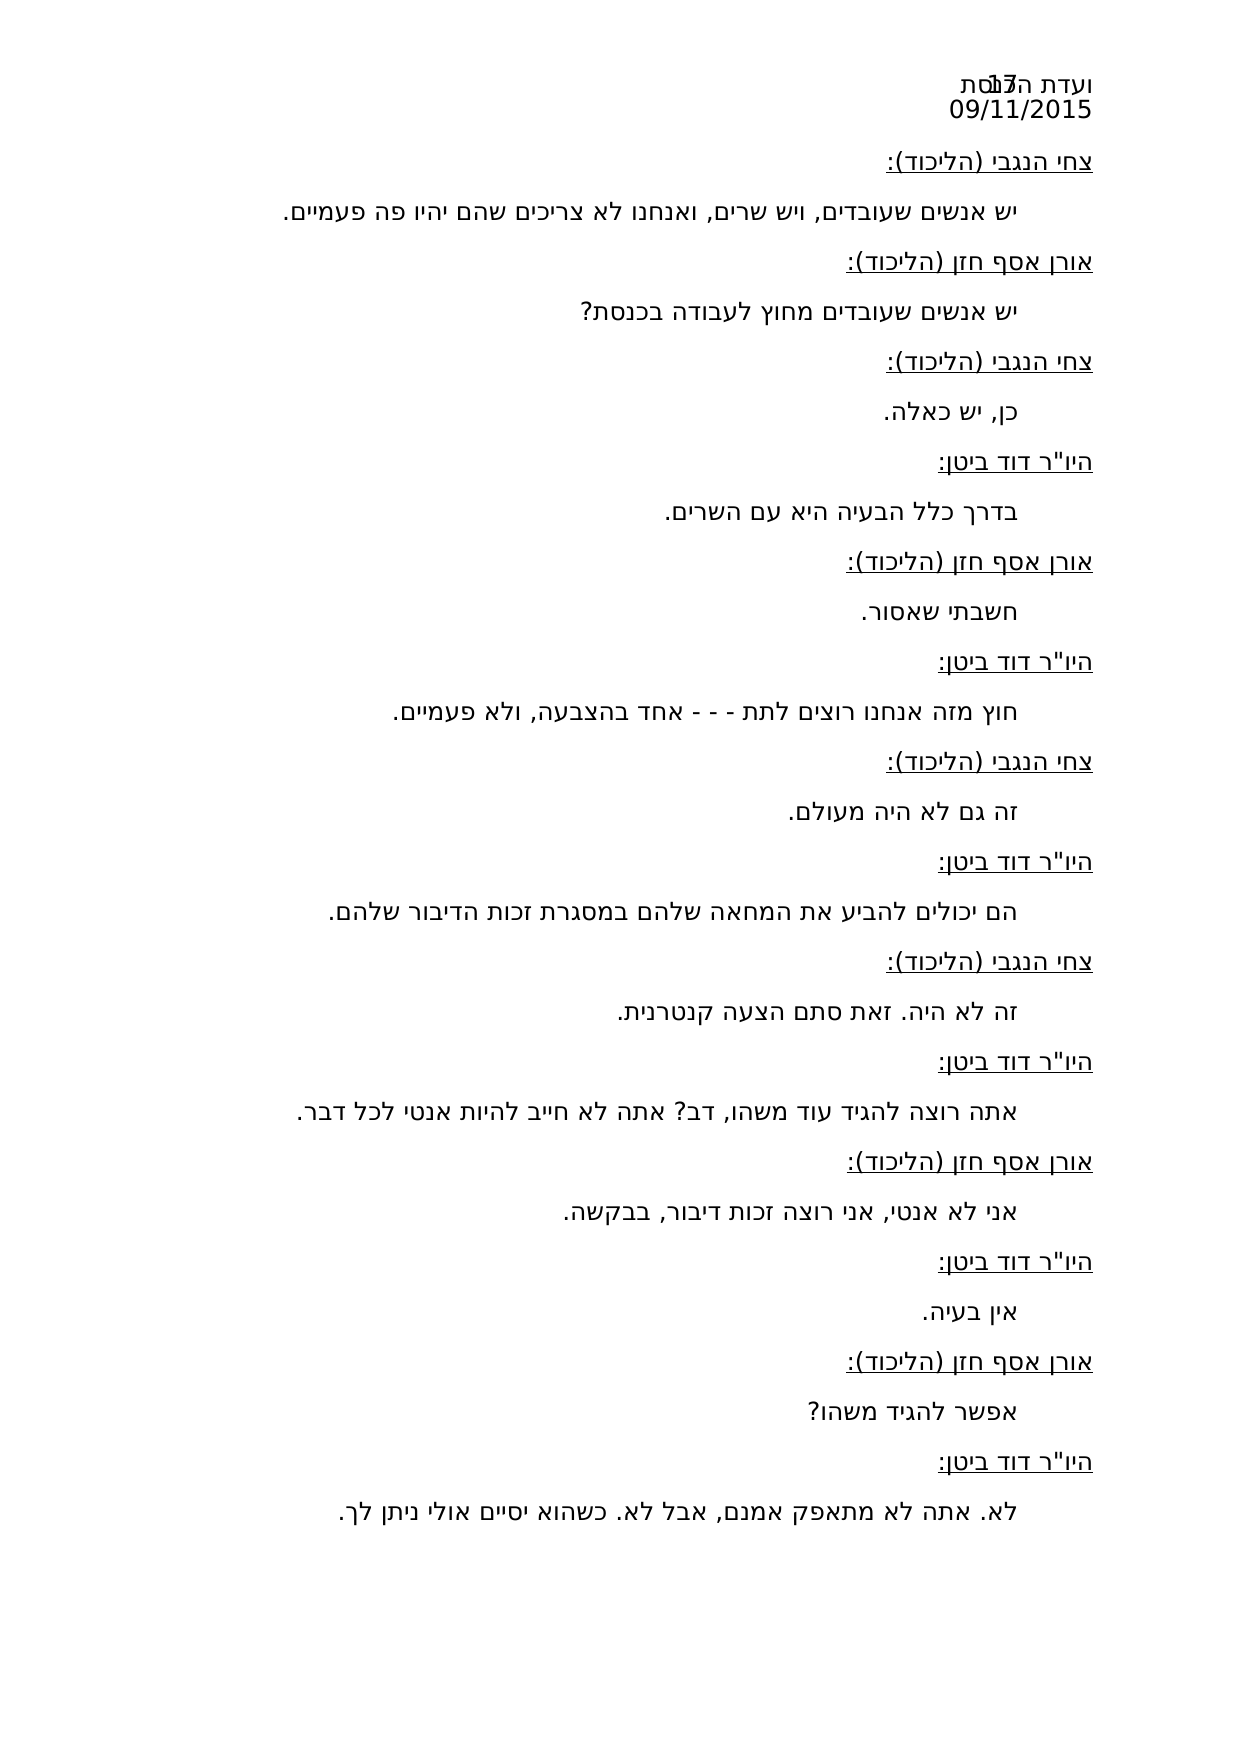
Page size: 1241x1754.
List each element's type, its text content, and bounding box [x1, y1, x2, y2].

text צחי הנגבי (הליכוד): [147, 350, 1093, 375]
text חשבתי שאסור. [147, 600, 1093, 625]
text היו"ר דוד ביטן: [147, 1250, 1093, 1275]
text היו"ר דוד ביטן: [147, 850, 1093, 875]
text צחי הנגבי (הליכוד): [147, 150, 1093, 175]
text בדרך כלל הבעיה היא עם השרים. [147, 500, 1093, 525]
text הם יכולים להביע את המחאה שלהם במסגרת זכות הדיבור שלהם. [147, 900, 1093, 925]
text יש אנשים שעובדים מחוץ לעבודה בכנסת? [147, 300, 1093, 325]
text יש אנשים שעובדים, ויש שרים, ואנחנו לא צריכים שהם יהיו פה פעמיים. [147, 200, 1093, 225]
text אני לא אנטי, אני רוצה זכות דיבור, בבקשה. [147, 1200, 1093, 1225]
text זה לא היה. זאת סתם הצעה קנטרנית. [147, 1000, 1093, 1025]
text אין בעיה. [147, 1300, 1093, 1325]
text חוץ מזה אנחנו רוצים לתת - - - אחד בהצבעה, ולא פעמיים. [147, 700, 1093, 725]
text זה גם לא היה מעולם. [147, 800, 1093, 825]
text צחי הנגבי (הליכוד): [147, 750, 1093, 775]
text אורן אסף חזן (הליכוד): [147, 1350, 1093, 1375]
text היו"ר דוד ביטן: [147, 450, 1093, 475]
text אורן אסף חזן (הליכוד): [147, 1150, 1093, 1175]
text היו"ר דוד ביטן: [147, 1050, 1093, 1075]
text צחי הנגבי (הליכוד): [147, 950, 1093, 975]
text אורן אסף חזן (הליכוד): [147, 550, 1093, 575]
text היו"ר דוד ביטן: [147, 650, 1093, 675]
text כן, יש כאלה. [147, 400, 1093, 425]
text אתה רוצה להגיד עוד משהו, דב? אתה לא חייב להיות אנטי לכל דבר. [147, 1100, 1093, 1125]
text אפשר להגיד משהו? [147, 1400, 1093, 1425]
text אורן אסף חזן (הליכוד): [147, 250, 1093, 275]
text לא. אתה לא מתאפק אמנם, אבל לא. כשהוא יסיים אולי ניתן לך. [147, 1500, 1093, 1525]
text היו"ר דוד ביטן: [147, 1450, 1093, 1475]
